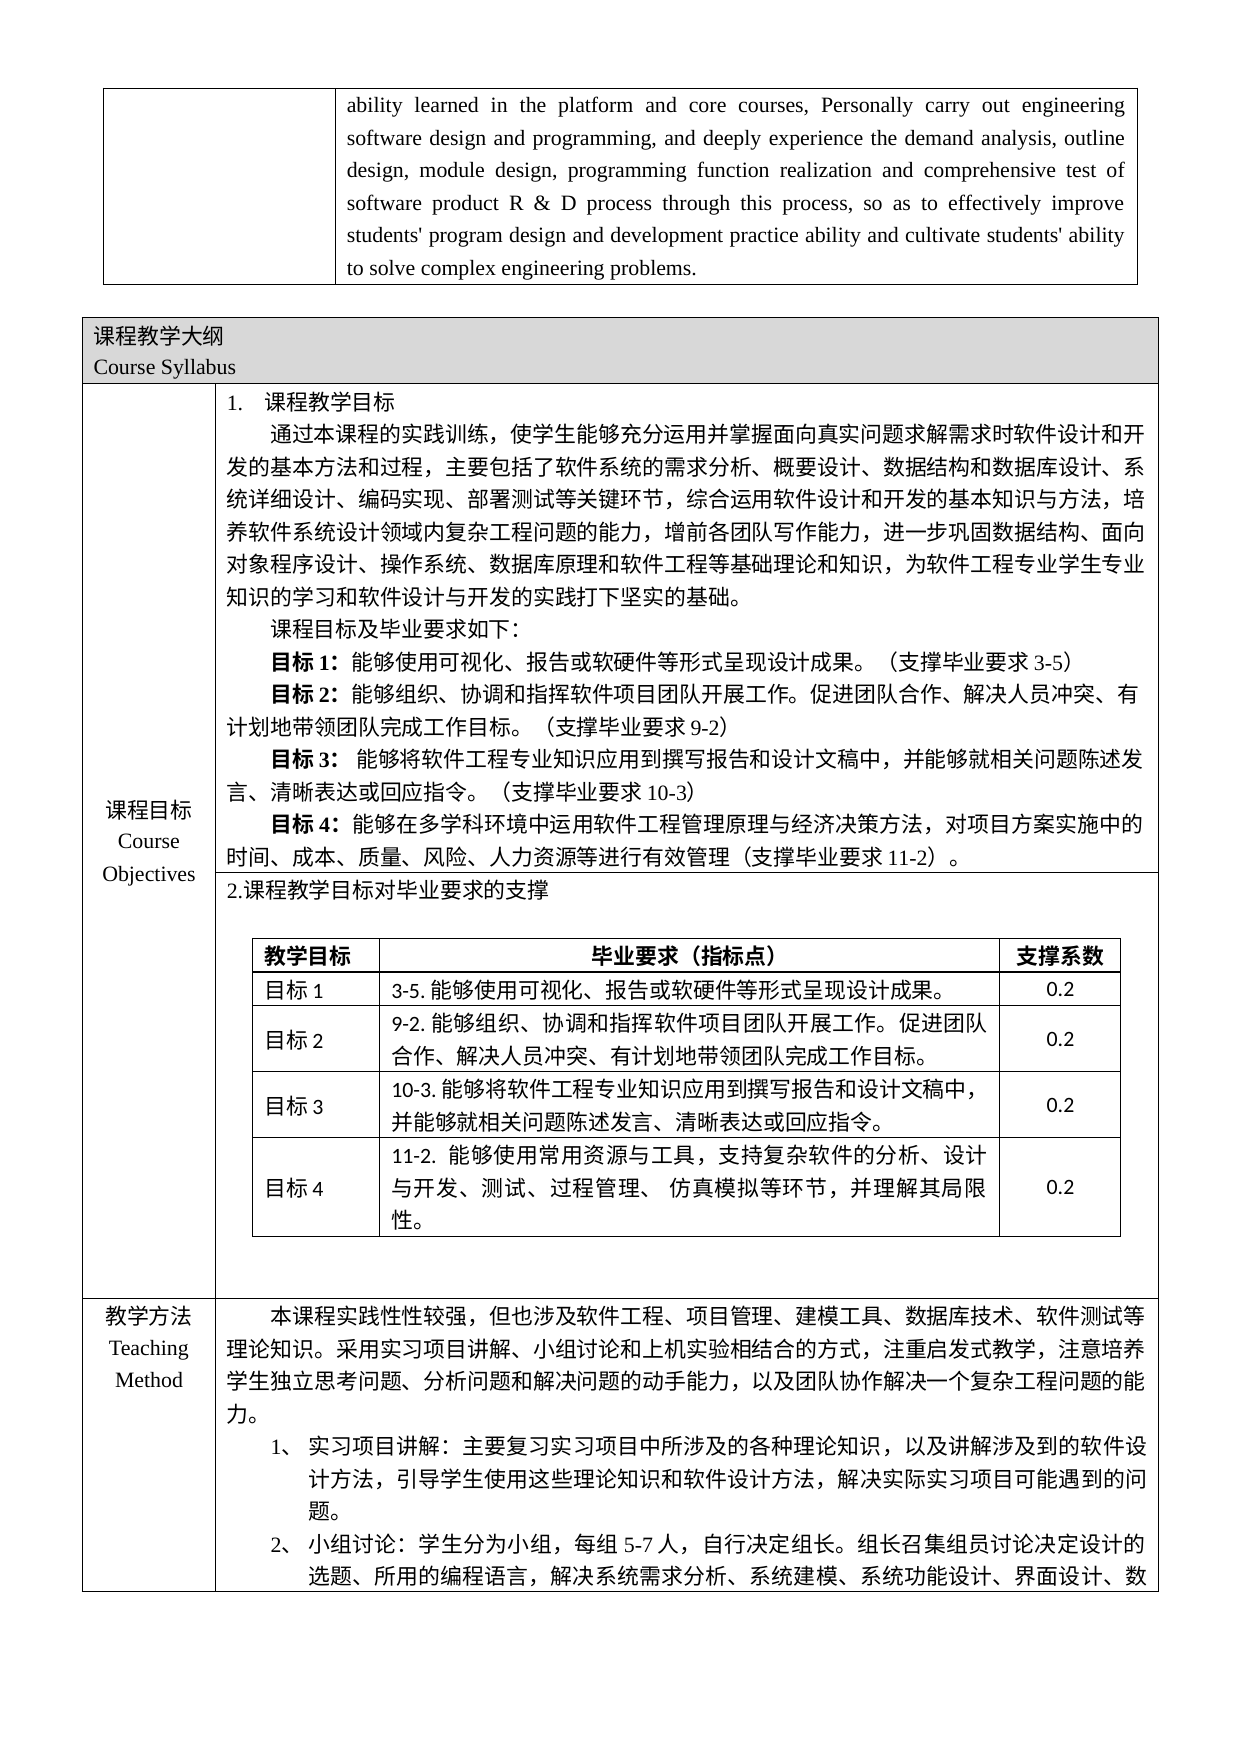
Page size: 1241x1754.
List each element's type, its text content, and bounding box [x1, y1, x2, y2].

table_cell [336, 89, 1137, 284]
table_header 课程教学大纲 Course Syllabus [83, 318, 1158, 383]
table_cell 课程教学目标 通过本课程的实践训练，使学生能够充分运用并掌握面向真实问题求解需求时软件设计和开发的基本方法和过程，主要包括了软件系统的需求分析、概要设计、数据结构和数据库设计、系统详细设计、编码实现、部署测试等关键环节，综合运用软件设计和开发的基本知识与方法，培养软件系统设计领域内复杂工程问题的能力，增前各团队写作能力，进一步巩固数据结构、面向对象程序设计、操作系统、数据库原理和软件工程等基础理论和知识，为软件工程专业学生专业知识的学习和软件设计与开发的实践打下坚实的基础。 课程目标及毕业要求如下： 目标1：能够使用可视化、报告或软硬件等形式呈现设计成果。（支撑毕业要求3-5） 目标2：能够组织、协调和指挥软件项目团队开展工作。促进团队合作、解决人员冲突、有计划地带领团队完成工作目标。（支撑毕业要求9-2） 目标3： 能够将软件工程专业知识应用到撰写报告和设计文稿中，并能够就相关问题陈述发言、清晰表达或回应指令。（支撑毕业要求10-3） 目标4：能够在多学科环境中运用软件工程管理原理与经济决策方法，对项目方案实施中的时间、成本、质量、风险、人力资源等进行有效管理（支撑毕业要求11-2）。 [216, 384, 1158, 872]
table_cell 2.课程教学目标对毕业要求的支撑 [216, 873, 1158, 1298]
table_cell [216, 1299, 1158, 1591]
table_cell 课程目标 Course Objectives [83, 384, 215, 1298]
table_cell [83, 1299, 215, 1591]
